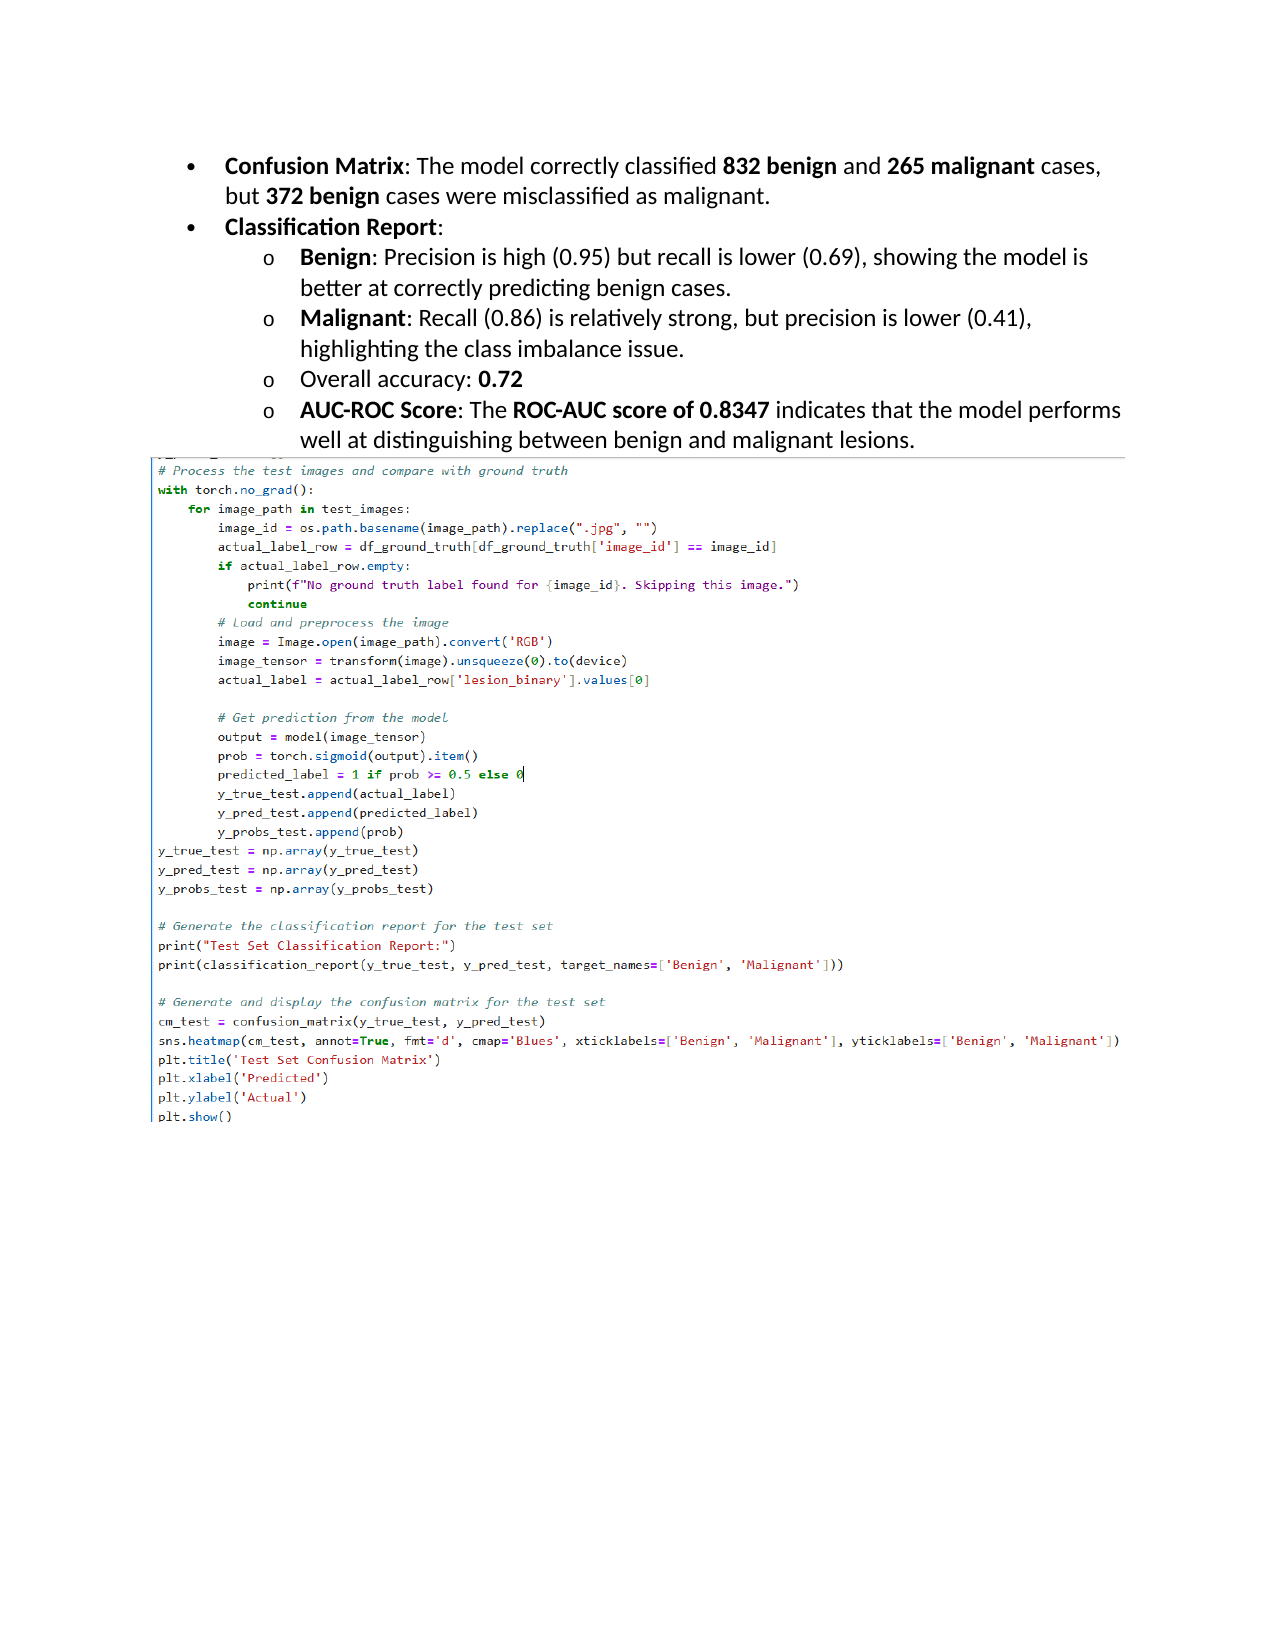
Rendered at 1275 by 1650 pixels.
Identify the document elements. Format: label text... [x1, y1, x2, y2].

list Benign: Precision is high (0.95) but recall is lower (0.69), showing the model is better at correctly predicting benign cases. [262, 242, 1125, 303]
list Overall accuracy: 0.72 [262, 364, 1125, 394]
list Classification Report: [187, 211, 1125, 242]
list AUC-ROC Score: The ROC-AUC score of 0.8347 indicates that the model performs well at distinguishing between benign and malignant lesions. [262, 394, 1125, 455]
picture [150, 455, 1125, 1122]
list Confusion Matrix: The model correctly classified 832 benign and 265 malignant cases, but 372 benign cases were misclassified as malignant. [187, 150, 1125, 211]
list Malignant: Recall (0.86) is relatively strong, but precision is lower (0.41), highlighting the class imbalance issue. [262, 303, 1125, 364]
